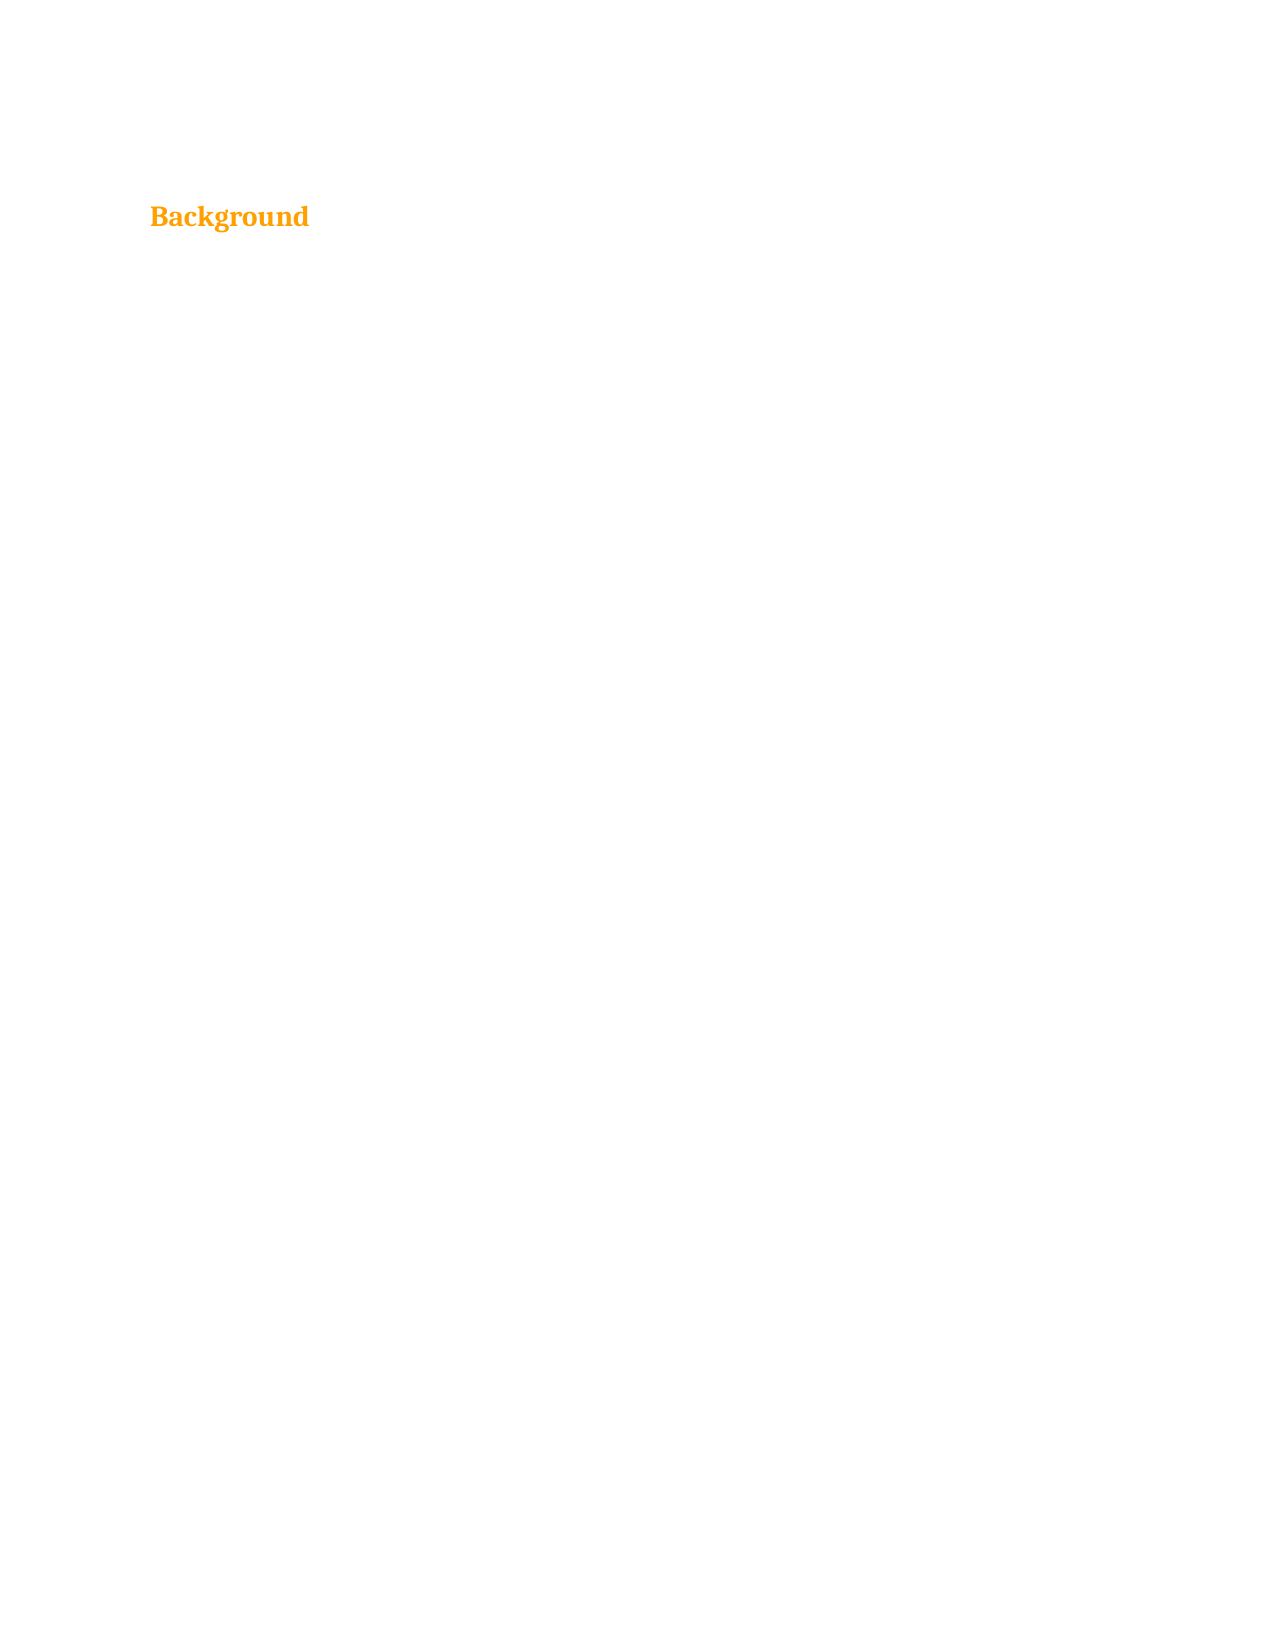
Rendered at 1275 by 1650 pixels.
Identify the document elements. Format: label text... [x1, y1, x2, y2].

subtitle Background [150, 200, 1125, 233]
